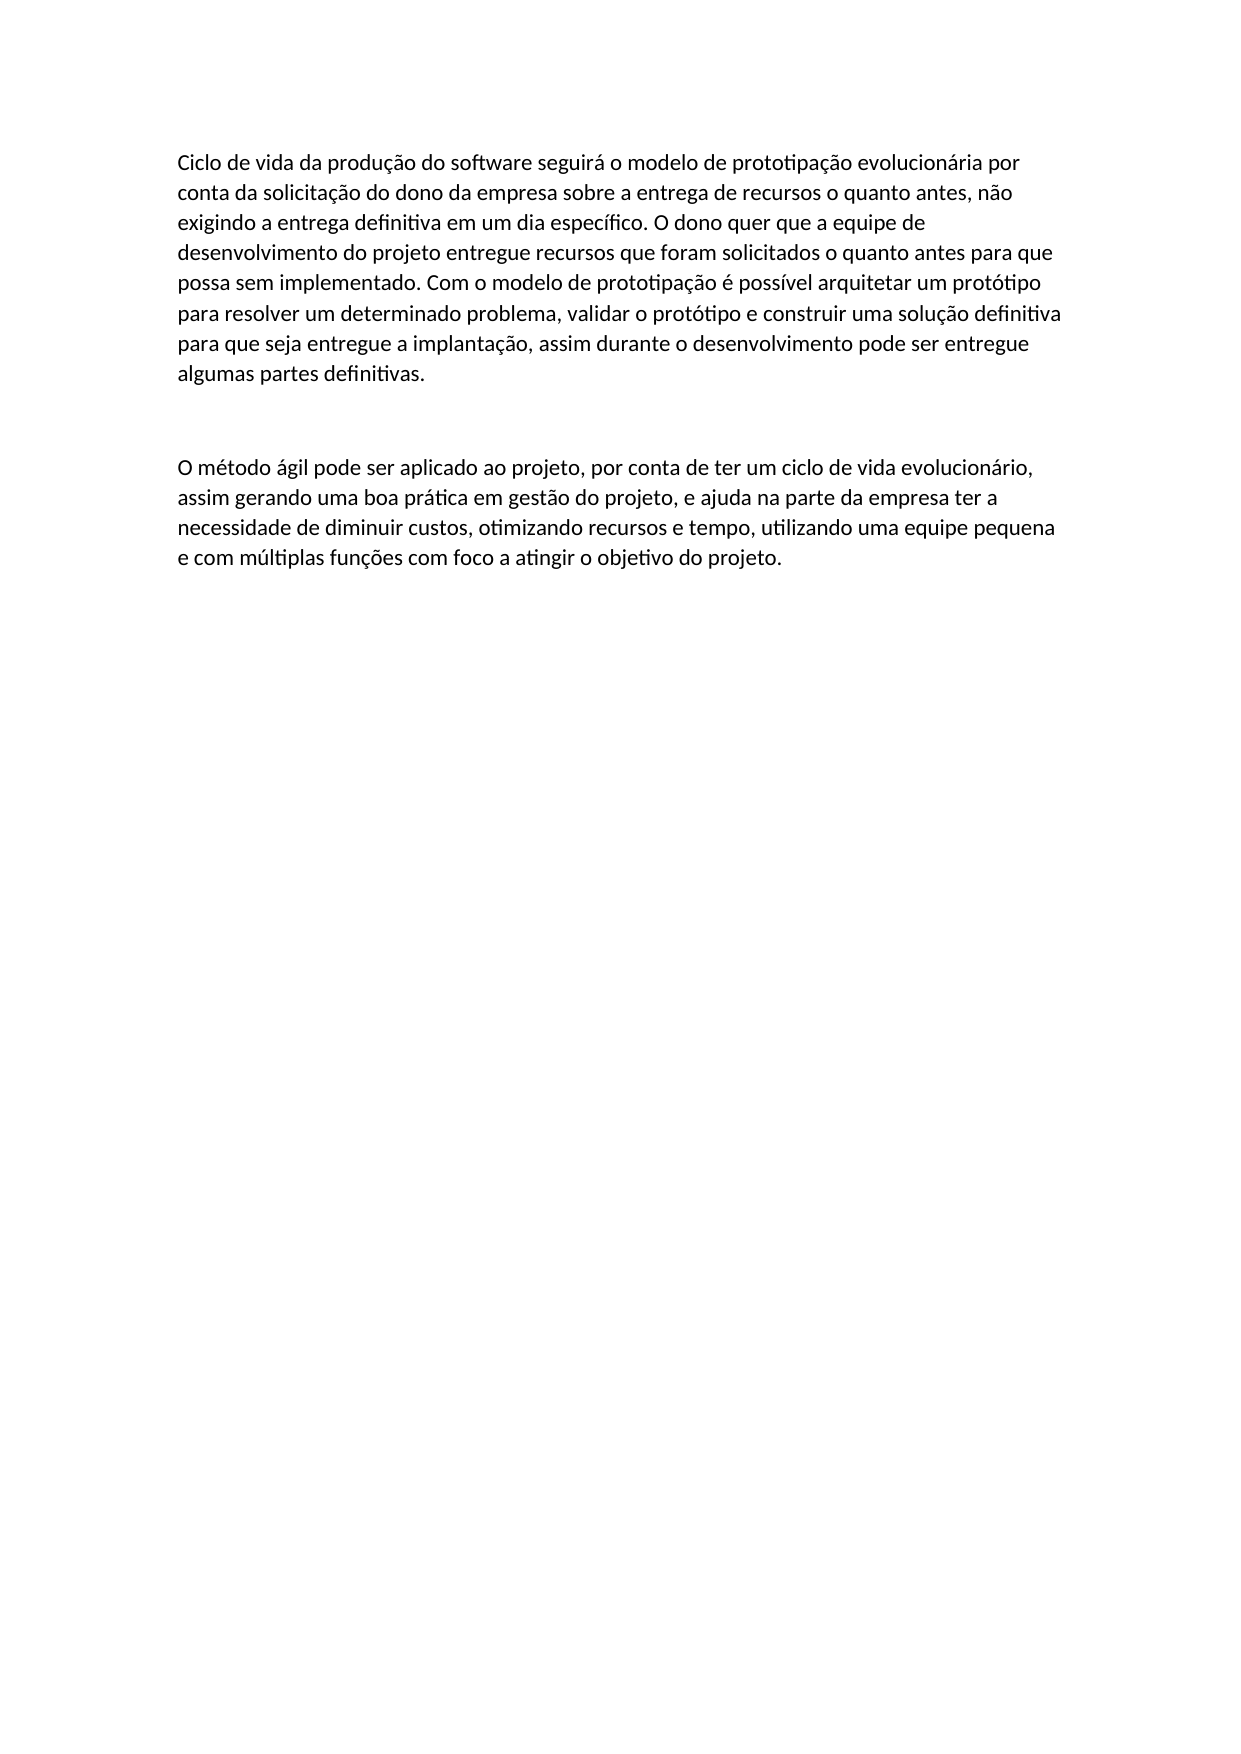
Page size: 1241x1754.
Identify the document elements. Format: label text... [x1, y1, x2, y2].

text Ciclo de vida da produção do software seguirá o modelo de prototipação evolucionária por conta da solicitação do dono da empresa sobre a entrega de recursos o quanto antes, não exigindo a entrega definitiva em um dia específico. O dono quer que a equipe de desenvolvimento do projeto entregue recursos que foram solicitados o quanto antes para que possa sem implementado. Com o modelo de prototipação é possível arquitetar um protótipo para resolver um determinado problema, validar o protótipo e construir uma solução definitiva para que seja entregue a implantação, assim durante o desenvolvimento pode ser entregue algumas partes definitivas. [177, 148, 1063, 387]
text O método ágil pode ser aplicado ao projeto, por conta de ter um ciclo de vida evolucionário, assim gerando uma boa prática em gestão do projeto, e ajuda na parte da empresa ter a necessidade de diminuir custos, otimizando recursos e tempo, utilizando uma equipe pequena e com múltiplas funções com foco a atingir o objetivo do projeto. [177, 453, 1063, 571]
